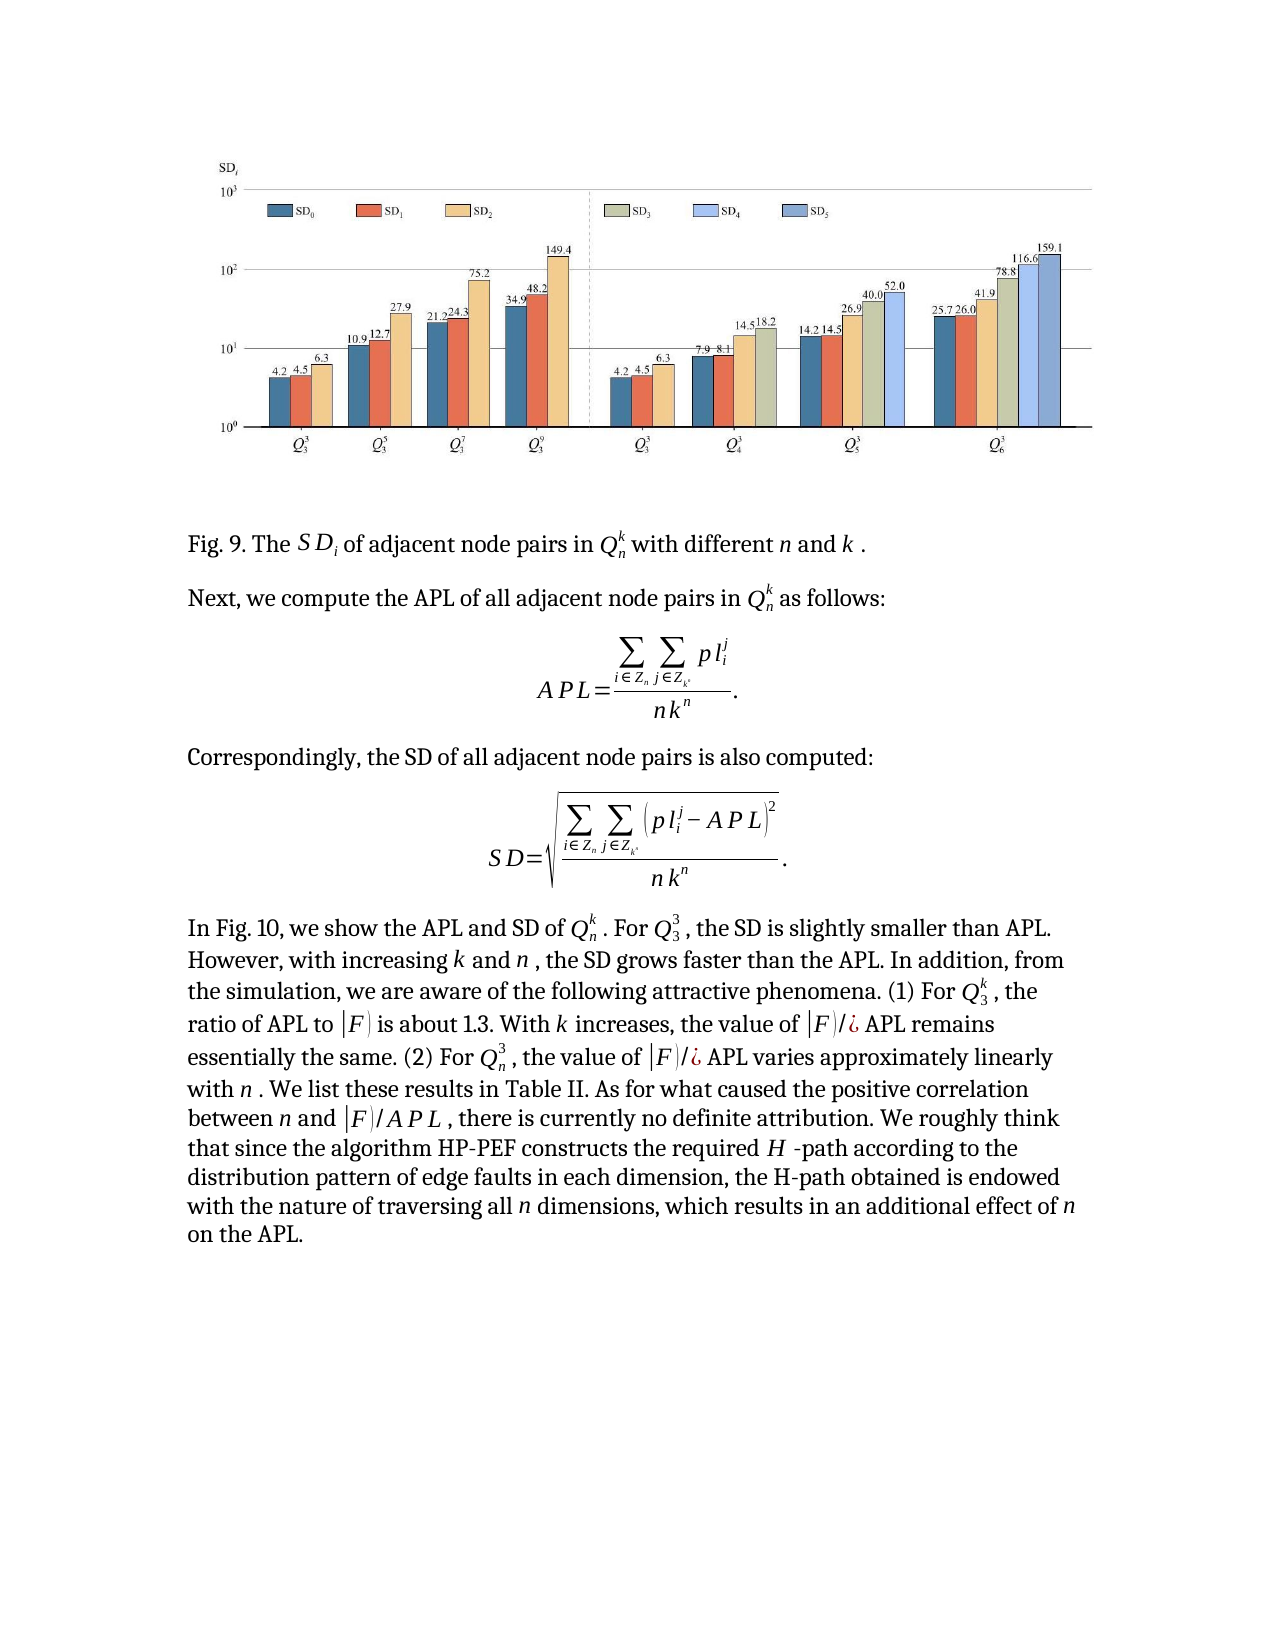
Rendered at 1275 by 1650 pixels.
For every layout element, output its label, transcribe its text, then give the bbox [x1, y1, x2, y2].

picture [206, 150, 1107, 461]
text Next, we compute the APL of all adjacent node pairs in as follows: [187, 581, 1087, 616]
text Fig. 9. The of adjacent node pairs in with different and . [187, 527, 1087, 562]
text Correspondingly, the SD of all adjacent node pairs is also computed: [187, 742, 1087, 771]
text In Fig. 10, we show the APL and SD of . For , the SD is slightly smaller than APL. However, with increasing and , the SD grows faster than the APL. In addition, from the simulation, we are aware of the following attractive phenomena. (1) For , the ratio of APL to is about 1.3. With increases, the value of APL remains essentially the same. (2) For , the value of APL varies approximately linearly with . We list these results in Table II. As for what caused the positive correlation between and , there is currently no definite attribution. We roughly think that since the algorithm HP-PEF constructs the required -path according to the distribution pattern of edge faults in each dimension, the H-path obtained is endowed with the nature of traversing all dimensions, which results in an additional effect of on the APL. [187, 911, 1087, 1249]
